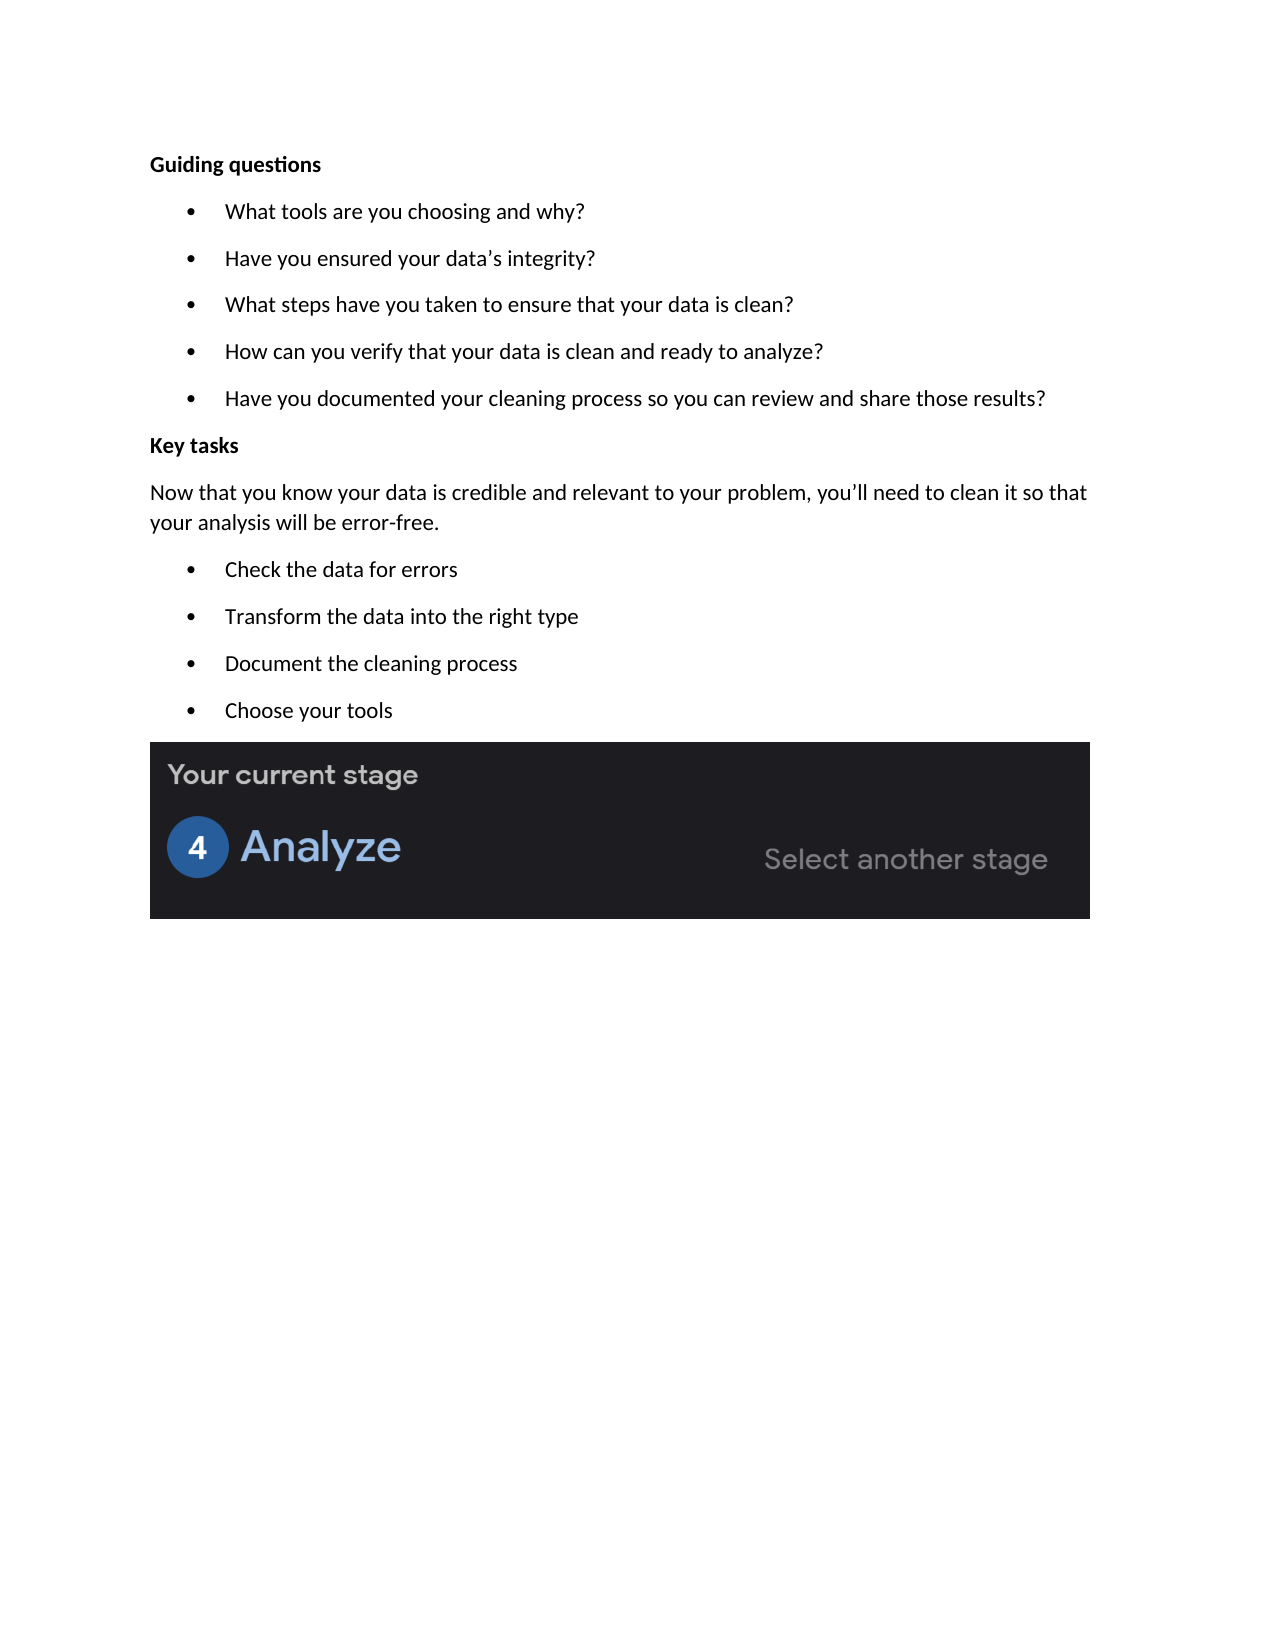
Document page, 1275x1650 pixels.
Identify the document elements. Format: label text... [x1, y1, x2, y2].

text Key tasks [150, 431, 1125, 459]
list How can you verify that your data is clean and ready to analyze? [187, 337, 1125, 366]
list Document the cleaning process [187, 649, 1125, 677]
list Have you ensured your data’s integrity? [187, 244, 1125, 272]
list Choose your tools [187, 696, 1125, 724]
picture [150, 742, 1090, 919]
list Have you documented your cleaning process so you can review and share those results? [187, 384, 1125, 412]
list Check the data for errors [187, 555, 1125, 583]
list Transform the data into the right type [187, 602, 1125, 630]
list What tools are you choosing and why? [187, 197, 1125, 225]
list What steps have you taken to ensure that your data is clean? [187, 291, 1125, 319]
text Guiding questions [150, 150, 1125, 178]
text Now that you know your data is credible and relevant to your problem, you’ll need to clean it so that your analysis will be error-free. [150, 478, 1125, 536]
